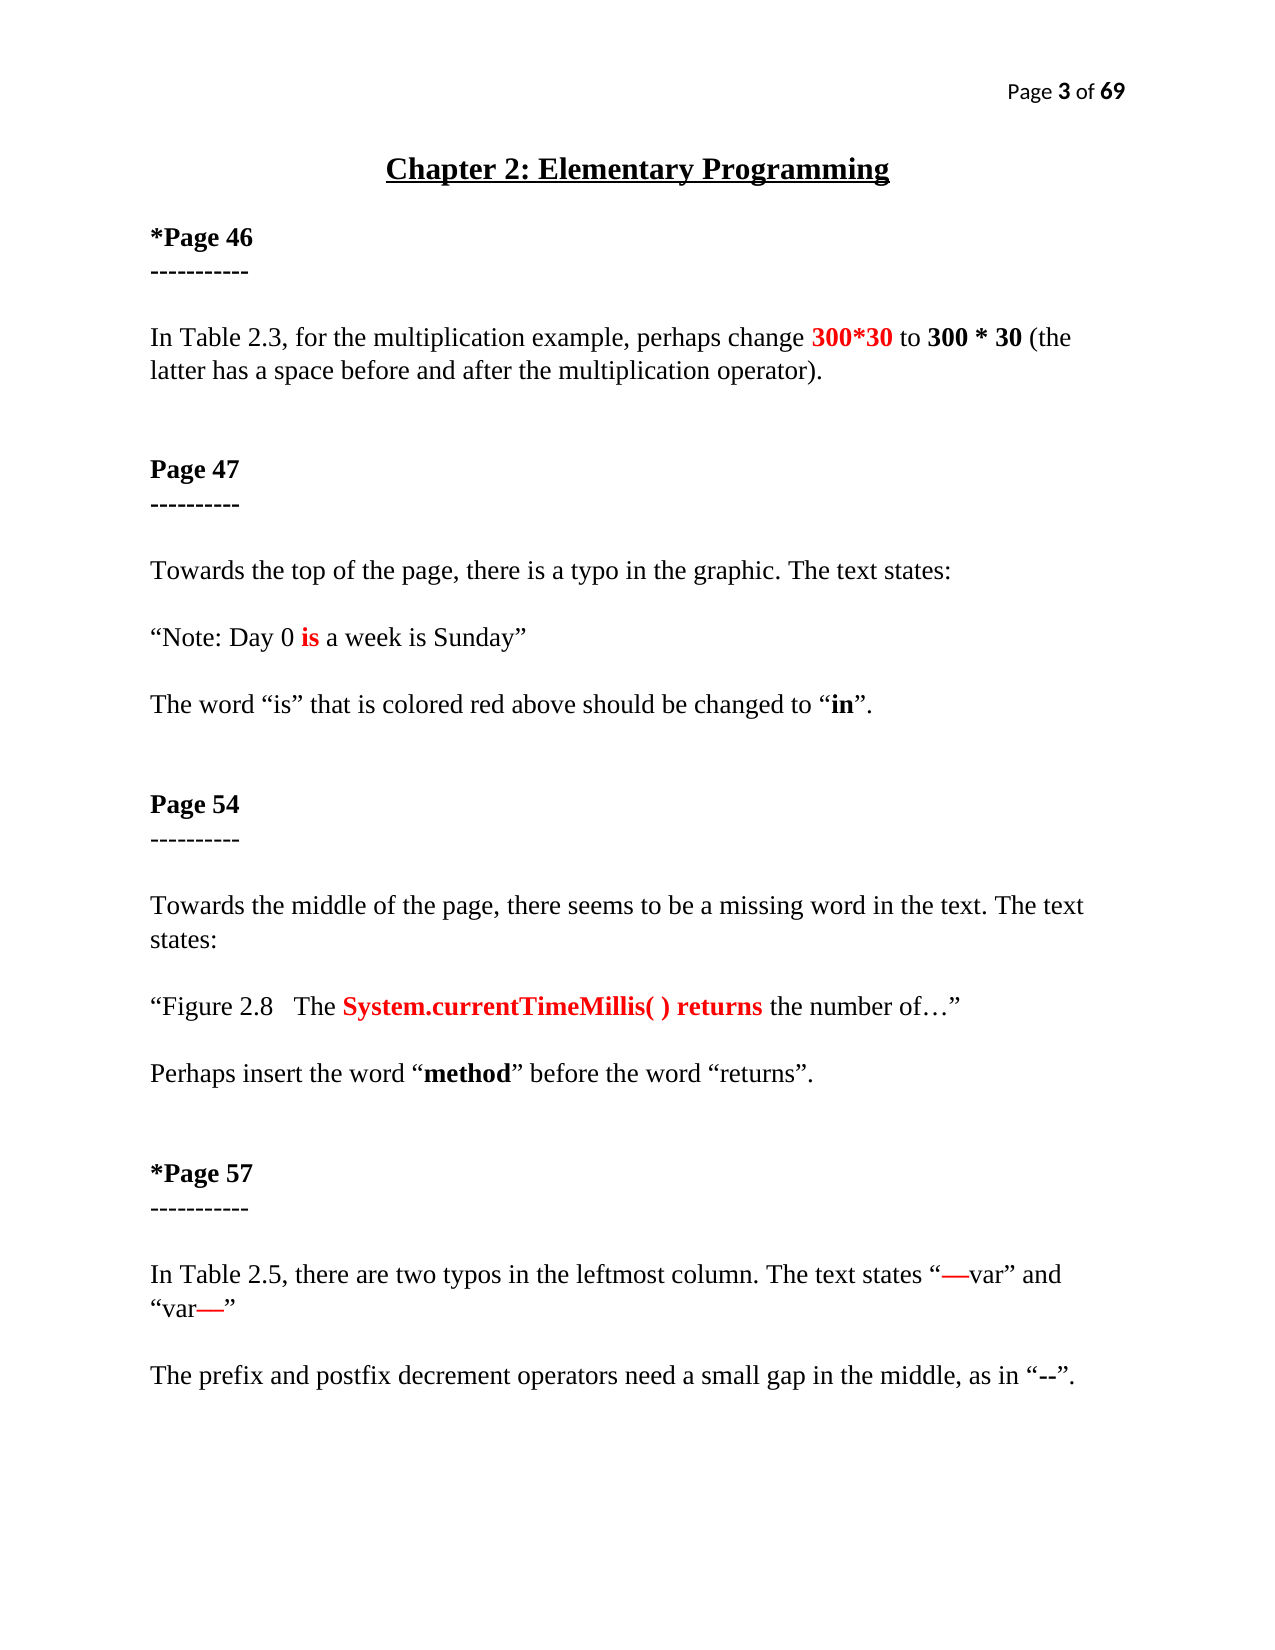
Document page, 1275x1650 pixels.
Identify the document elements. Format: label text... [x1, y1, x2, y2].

text ---------- [150, 822, 1125, 853]
text “Figure 2.8 The System.currentTimeMillis( ) returns the number of…” [150, 990, 1125, 1021]
text *Page 46 [150, 221, 1125, 252]
text Chapter 2: Elementary Programming [150, 150, 1125, 186]
text “var––” [150, 1292, 1125, 1323]
text ---------- [150, 487, 1125, 518]
text ----------- [150, 1191, 1125, 1222]
text ----------- [150, 254, 1125, 286]
text The word “is” that is colored red above should be changed to “in”. [150, 688, 1125, 719]
text In Table 2.5, there are two typos in the leftmost column. The text states “––var” and [150, 1258, 1125, 1289]
text In Table 2.3, for the multiplication example, perhaps change 300*30 to 300 * 30 (the latter has a space before and after the multiplication operator). [150, 322, 1125, 386]
text *Page 57 [150, 1158, 1125, 1189]
text “Note: Day 0 is a week is Sunday” [150, 621, 1125, 652]
text Towards the middle of the page, there seems to be a missing word in the text. The text states: [150, 889, 1125, 954]
text Page 54 [150, 789, 1125, 820]
text Perhaps insert the word “method” before the word “returns”. [150, 1057, 1125, 1088]
text The prefix and postfix decrement operators need a small gap in the middle, as in “--”. [150, 1359, 1125, 1390]
text Towards the top of the page, there is a typo in the graphic. The text states: [150, 554, 1125, 585]
text Page 47 [150, 453, 1125, 484]
